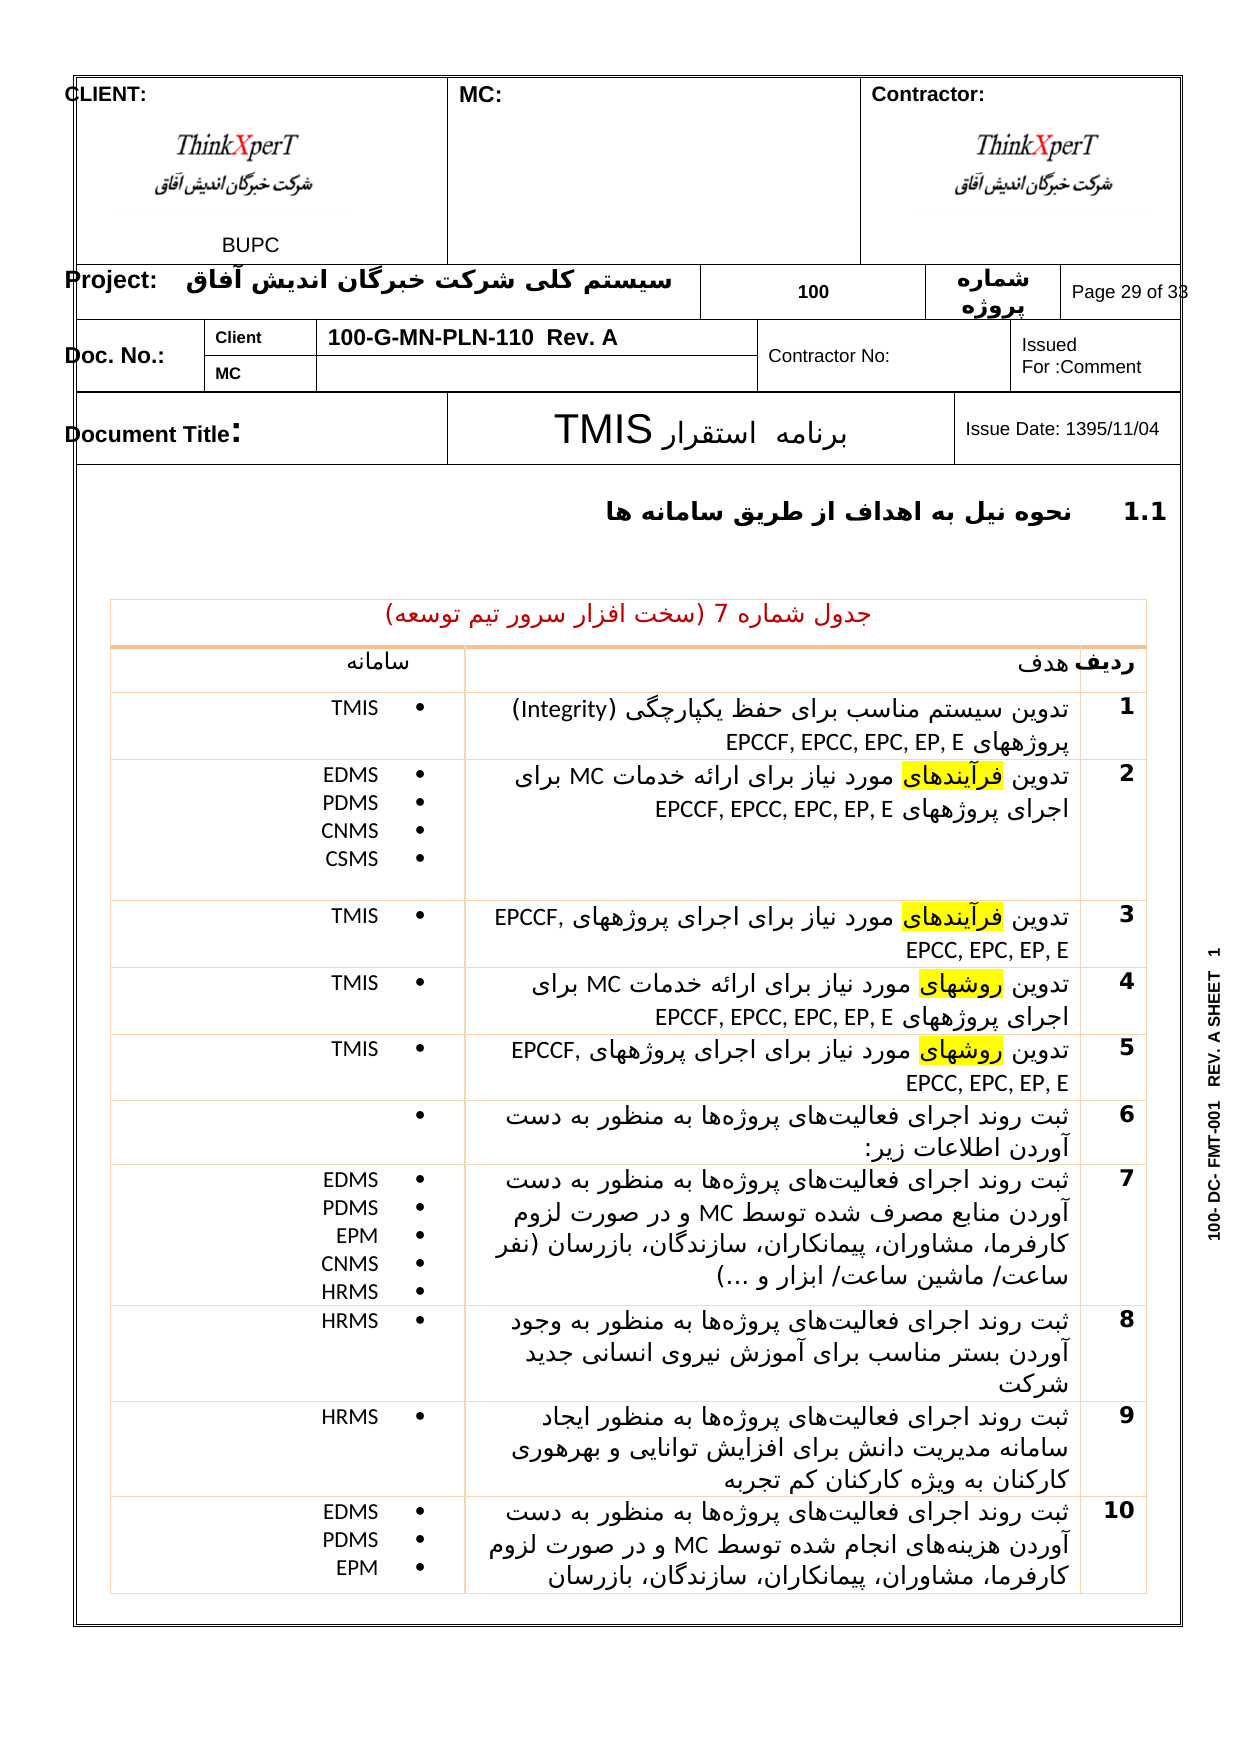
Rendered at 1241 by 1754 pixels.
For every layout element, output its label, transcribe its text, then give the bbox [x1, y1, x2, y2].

table_cell 5 [1081, 1035, 1146, 1100]
table_cell سامانه [111, 649, 464, 692]
table_cell EDMS PDMS CNMS CSMS [111, 760, 464, 900]
table_cell تدوین فرآیندهای مورد نیاز برای ارائه خدمات MC برای اجرای پروژههای EPCCF, EPCC, EPC, EP, E [466, 760, 1080, 900]
table_cell تدوین سیستم مناسب برای حفظ یکپارچگی (Integrity) پروژههای EPCCF, EPCC, EPC, EP, E [466, 693, 1080, 759]
table_cell 6 [1081, 1101, 1146, 1164]
table_cell 9 [1081, 1402, 1146, 1496]
table_cell تدوین روشهای مورد نیاز برای ارائه خدمات MC برای اجرای پروژههای EPCCF, EPCC, EPC, EP, E [466, 968, 1080, 1033]
table_cell HRMS [111, 1402, 464, 1496]
table_cell TMIS [111, 901, 464, 967]
table_cell 4 [1081, 968, 1146, 1033]
table_cell ثبت روند اجرای فعالیت‌های پروژه‌ها به منظور ایجاد سامانه مدیریت دانش برای افزایش توانایی و بهرهوری کارکنان به ویژه کارکنان کم تجربه [466, 1402, 1080, 1496]
table_cell هدف [466, 649, 1080, 692]
picture [917, 110, 1146, 226]
table_cell ردیف [1081, 649, 1146, 692]
table_cell EDMS PDMS EPM CNMS [111, 1497, 464, 1593]
table_cell TMIS [111, 968, 464, 1033]
table_cell TMIS [111, 1035, 464, 1100]
table_cell 3 [1081, 901, 1146, 967]
table_cell 8 [1081, 1306, 1146, 1401]
table_header جدول شماره 7 (سخت افزار سرور تیم توسعه) [111, 600, 1146, 645]
table_cell تدوین فرآیندهای مورد نیاز برای اجرای پروژههای EPCCF, EPCC, EPC, EP, E [466, 901, 1080, 967]
subtitle نحوه نیل به اهداف از طریق سامانه ها [75, 497, 1123, 527]
table_cell EDMS PDMS EPM CNMS HRMS [111, 1165, 464, 1305]
table_cell ثبت روند اجرای فعالیت‌های پروژه‌ها به منظور به دست آوردن هزینه‌های انجام شده توسط MC و در صورت لزوم کارفرما، مشاوران، پیمانکاران، سازندگان، بازرسان [466, 1497, 1080, 1593]
table_cell HRMS [111, 1306, 464, 1401]
table_cell تدوین روشهای مورد نیاز برای اجرای پروژههای EPCCF, EPCC, EPC, EP, E [466, 1035, 1080, 1100]
table_cell 7 [1081, 1165, 1146, 1305]
table_cell 10 [1081, 1497, 1146, 1593]
table_cell [111, 1101, 464, 1164]
table_cell TMIS [111, 693, 464, 759]
table_cell 1 [1081, 693, 1146, 759]
table_cell 2 [1081, 760, 1146, 900]
table_cell ثبت روند اجرای فعالیت‌های پروژه‌ها به منظور به دست آوردن منابع مصرف شده توسط MC و در صورت لزوم کارفرما، مشاوران، پیمانکاران، سازندگان، بازرسان (نفر ساعت/ ماشین ساعت/ ابزار و ...) [466, 1165, 1080, 1305]
table_cell ثبت روند اجرای فعالیت‌های پروژه‌ها به منظور به دست آوردن اطلاعات زیر: [466, 1101, 1080, 1164]
picture [117, 110, 346, 226]
table_cell ثبت روند اجرای فعالیت‌های پروژه‌ها به منظور به وجود آوردن بستر مناسب برای آموزش نیروی انسانی جدید شرکت [466, 1306, 1080, 1401]
